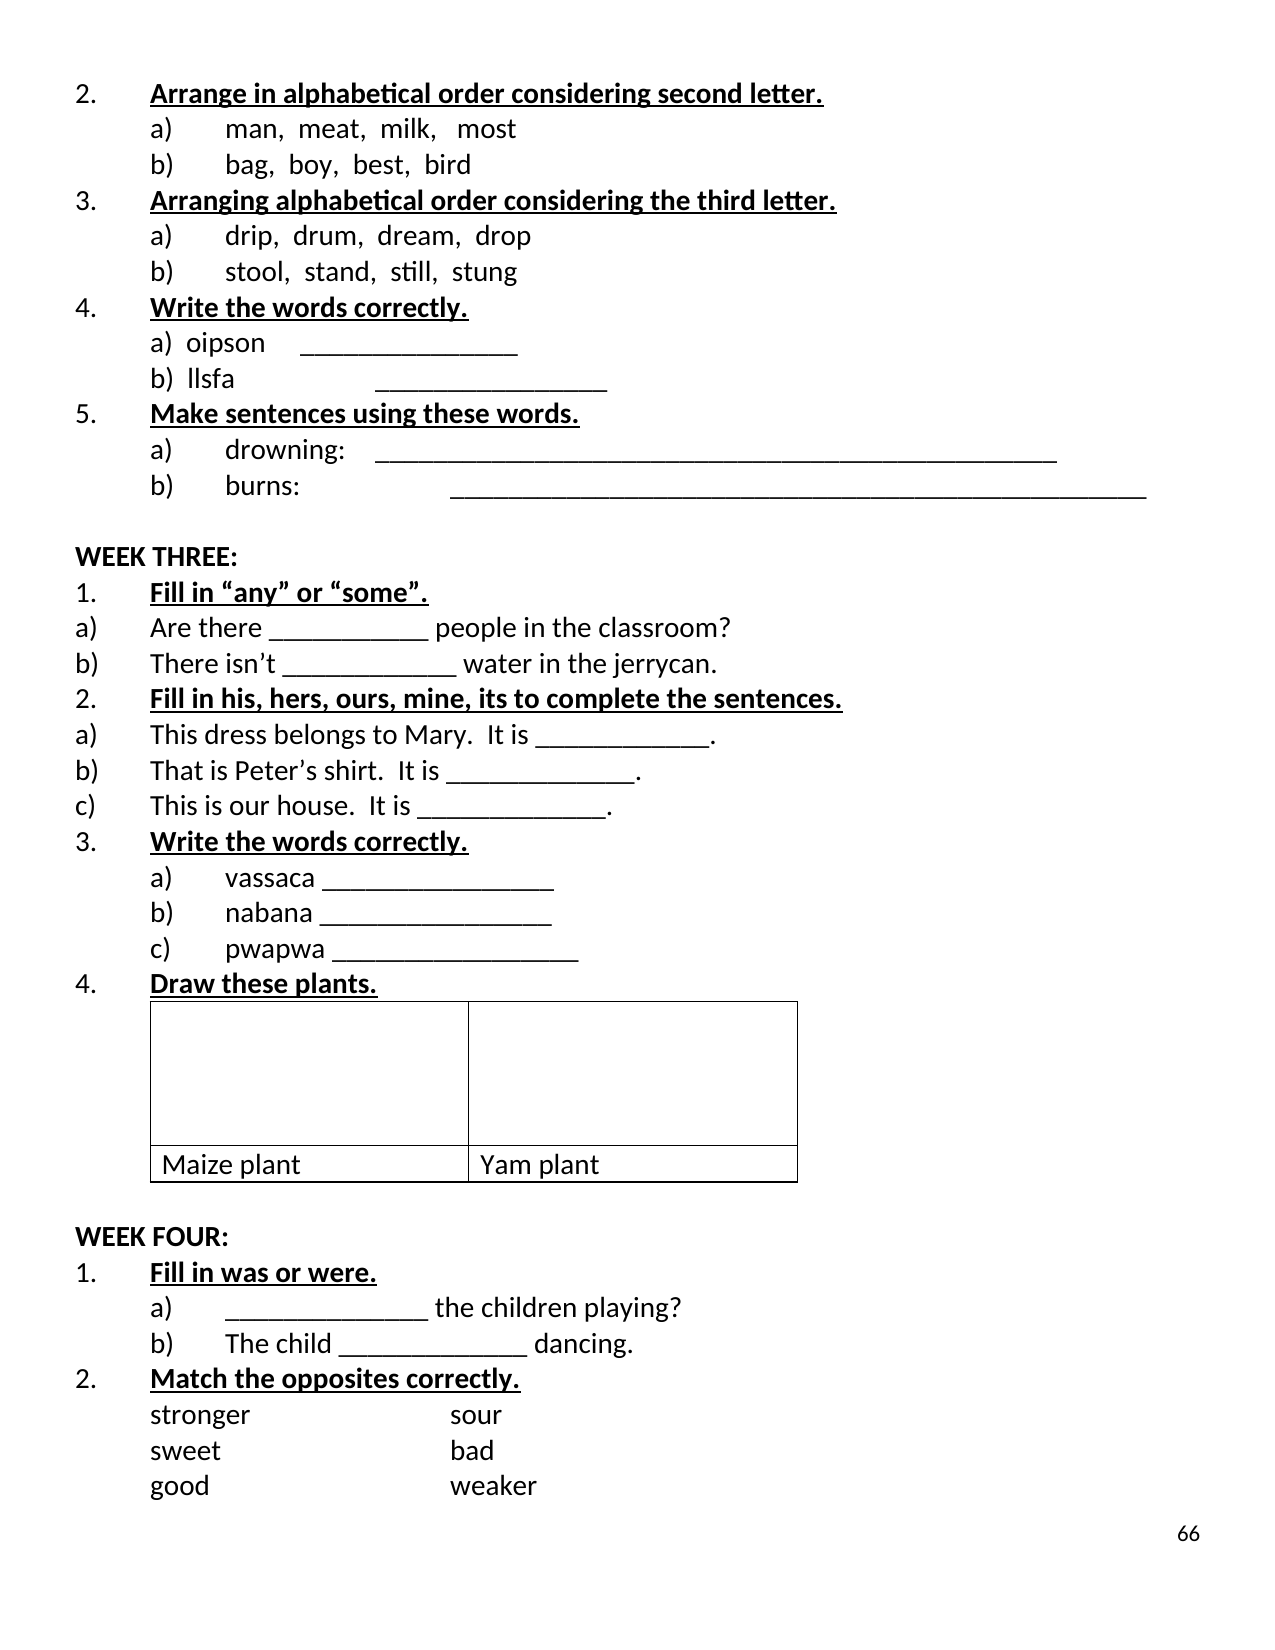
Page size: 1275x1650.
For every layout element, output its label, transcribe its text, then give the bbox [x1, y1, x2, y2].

text b) bag, boy, best, bird [75, 146, 1200, 182]
text a) Are there ___________ people in the classroom? [75, 609, 1200, 645]
text a) This dress belongs to Mary. It is ____________. [75, 716, 1200, 752]
text 5. Make sentences using these words. [75, 396, 1200, 431]
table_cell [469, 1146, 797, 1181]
text c) This is our house. It is _____________. [75, 787, 1200, 823]
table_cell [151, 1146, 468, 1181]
text b) burns: ________________________________________________ [75, 467, 1200, 502]
text 2. Match the opposites correctly. [75, 1361, 1200, 1396]
text 3. Write the words correctly. [75, 823, 1200, 859]
text a) ______________ the children playing? [75, 1289, 1200, 1325]
text a) drip, drum, dream, drop [75, 217, 1200, 253]
text b) That is Peter’s shirt. It is _____________. [75, 752, 1200, 787]
text b) llsfa ________________ [75, 360, 1200, 396]
text b) There isn’t ____________ water in the jerrycan. [75, 645, 1200, 681]
text sweet bad [75, 1432, 1200, 1467]
text a) vassaca ________________ [75, 859, 1200, 894]
text WEEK FOUR: [75, 1218, 1200, 1254]
text b) The child _____________ dancing. [75, 1325, 1200, 1361]
text a) man, meat, milk, most [75, 111, 1200, 146]
text WEEK THREE: [75, 538, 1200, 574]
text a) oipson _______________ [75, 324, 1200, 360]
text 4. Draw these plants. [75, 966, 1200, 1001]
text c) pwapwa _________________ [75, 930, 1200, 966]
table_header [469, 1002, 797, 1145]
text a) drowning: _______________________________________________ [75, 431, 1200, 467]
text 2. Fill in his, hers, ours, mine, its to complete the sentences. [75, 681, 1200, 716]
text b) stool, stand, still, stung [75, 253, 1200, 289]
text 4. Write the words correctly. [75, 289, 1200, 324]
text 1. Fill in was or were. [75, 1254, 1200, 1289]
text stronger sour [75, 1396, 1200, 1432]
text b) nabana ________________ [75, 894, 1200, 930]
text 2. Arrange in alphabetical order considering second letter. [75, 75, 1200, 111]
text 3. Arranging alphabetical order considering the third letter. [75, 182, 1200, 217]
text good weaker [75, 1467, 1200, 1503]
text 1. Fill in “any” or “some”. [75, 574, 1200, 609]
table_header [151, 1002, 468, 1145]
